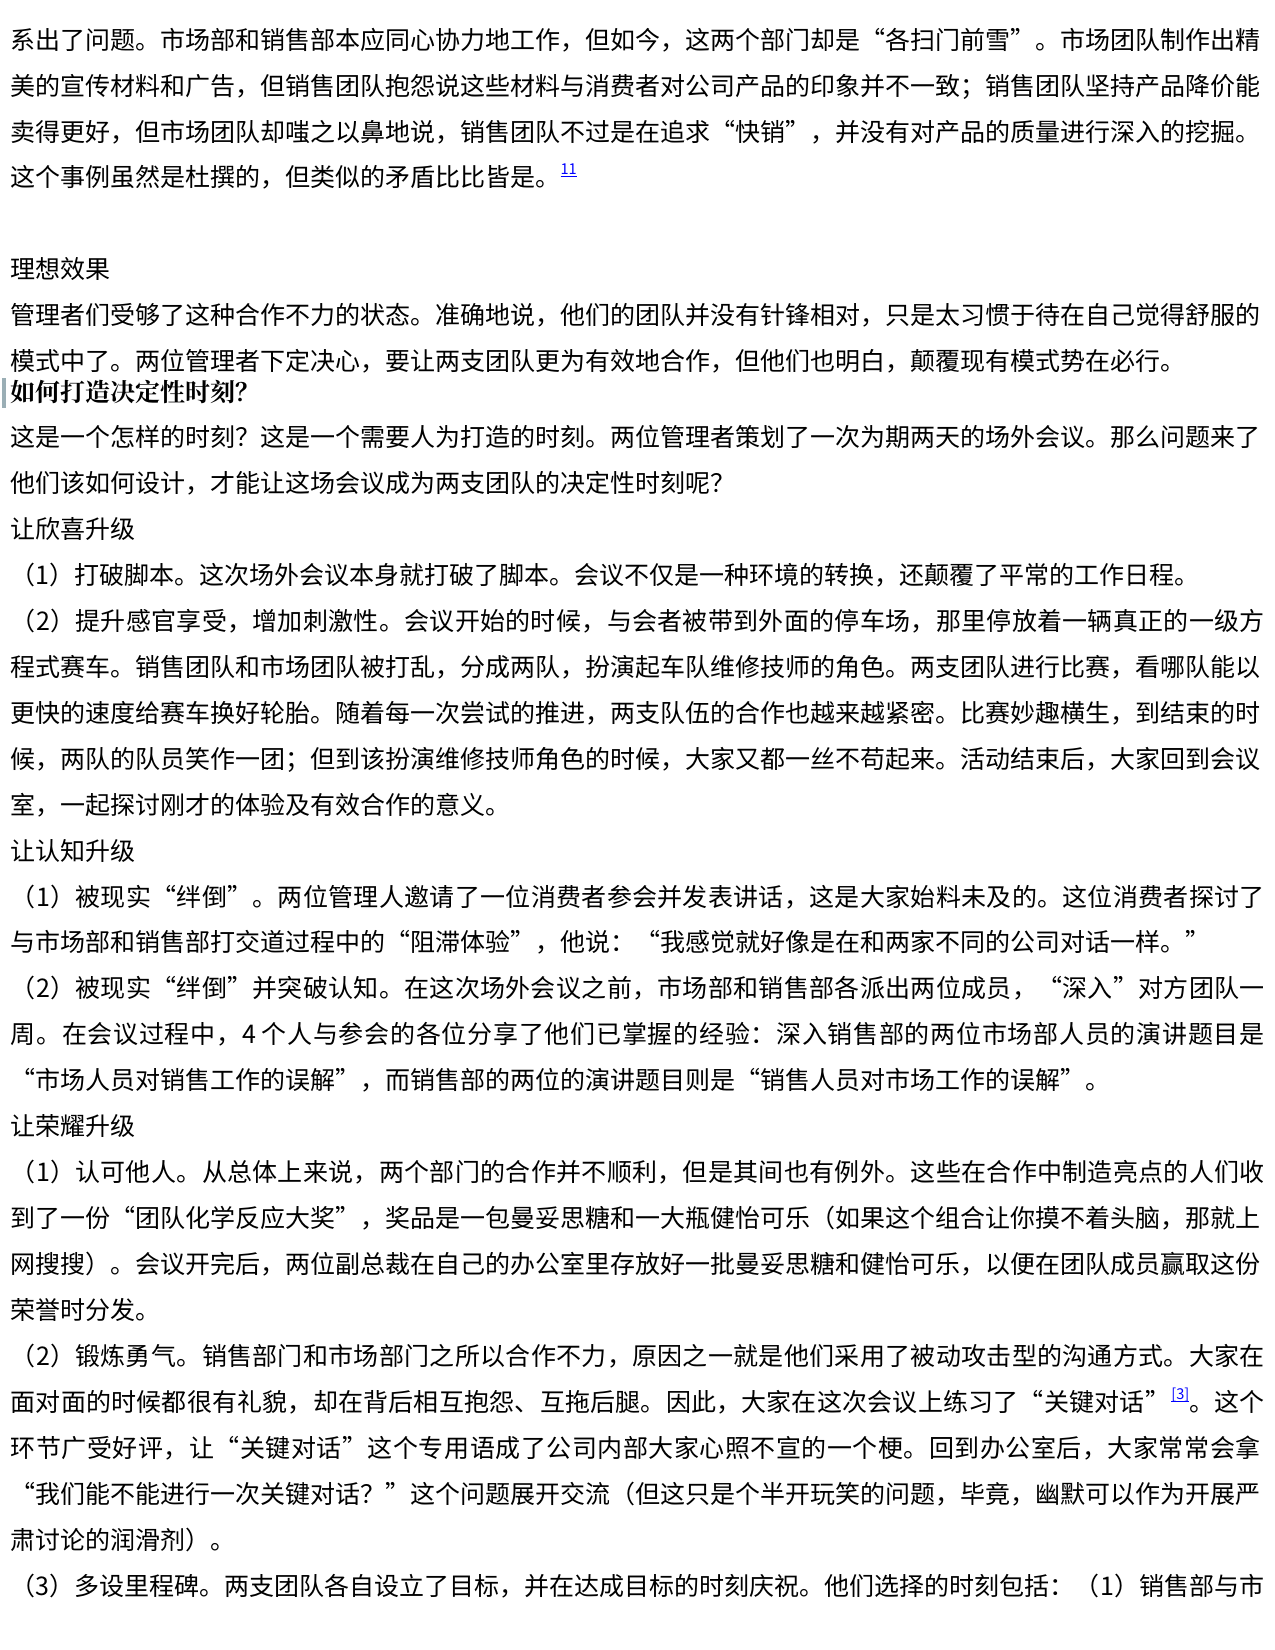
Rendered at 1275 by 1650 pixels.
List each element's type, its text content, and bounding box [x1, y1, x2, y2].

text （2）提升感官享受，增加刺激性。会议开始的时候，与会者被带到外面的停车场，那里停放着一辆真正的一级方程式赛车。销售团队和市场团队被打乱，分成两队，扮演起车队维修技师的角色。两支团队进行比赛，看哪队能以更快的速度给赛车换好轮胎。随着每一次尝试的推进，两支队伍的合作也越来越紧密。比赛妙趣横生，到结束的时候，两队的队员笑作一团；但到该扮演维修技师角色的时候，大家又都一丝不苟起来。活动结束后，大家回到会议室，一起探讨刚才的体验及有效合作的意义。 [10, 592, 1264, 821]
text 让欣喜升级 [10, 500, 1264, 546]
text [10, 1556, 1264, 1602]
text （1）打破脚本。这次场外会议本身就打破了脚本。会议不仅是一种环境的转换，还颠覆了平常的工作日程。 [10, 546, 1264, 592]
text 这是一个怎样的时刻？这是一个需要人为打造的时刻。两位管理者策划了一次为期两天的场外会议。那么问题来了：他们该如何设计，才能让这场会议成为两支团队的决定性时刻呢？ [10, 408, 1264, 500]
text （1）被现实“绊倒”。两位管理人邀请了一位消费者参会并发表讲话，这是大家始料未及的。这位消费者探讨了与市场部和销售部打交道过程中的“阻滞体验”，他说：“我感觉就好像是在和两家不同的公司对话一样。” [10, 867, 1264, 959]
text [10, 10, 1264, 194]
text 让荣耀升级 [10, 1097, 1264, 1143]
text 让认知升级 [10, 821, 1264, 867]
text （2）锻炼勇气。销售部门和市场部门之所以合作不力，原因之一就是他们采用了被动攻击型的沟通方式。大家在面对面的时候都很有礼貌，却在背后相互抱怨、互拖后腿。因此，大家在这次会议上练习了“关键对话”[3]。这个环节广受好评，让“关键对话”这个专用语成了公司内部大家心照不宣的一个梗。回到办公室后，大家常常会拿“我们能不能进行一次关键对话？”这个问题展开交流（但这只是个半开玩笑的问题，毕竟，幽默可以作为开展严肃讨论的润滑剂）。 [10, 1327, 1264, 1556]
text 理想效果 [10, 240, 1264, 286]
text 管理者们受够了这种合作不力的状态。准确地说，他们的团队并没有针锋相对，只是太习惯于待在自己觉得舒服的模式中了。两位管理者下定决心，要让两支团队更为有效地合作，但他们也明白，颠覆现有模式势在必行。 [10, 286, 1264, 378]
text （2）被现实“绊倒”并突破认知。在这次场外会议之前，市场部和销售部各派出两位成员，“深入”对方团队一周。在会议过程中，4个人与参会的各位分享了他们已掌握的经验：深入销售部的两位市场部人员的演讲题目是“市场人员对销售工作的误解”，而销售部的两位的演讲题目则是“销售人员对市场工作的误解”。 [10, 959, 1264, 1097]
text （1）认可他人。从总体上来说，两个部门的合作并不顺利，但是其间也有例外。这些在合作中制造亮点的人们收到了一份“团队化学反应大奖”，奖品是一包曼妥思糖和一大瓶健怡可乐（如果这个组合让你摸不着头脑，那就上网搜搜）。会议开完后，两位副总裁在自己的办公室里存放好一批曼妥思糖和健怡可乐，以便在团队成员赢取这份荣誉时分发。 [10, 1143, 1264, 1327]
subtitle 如何打造决定性时刻？ [10, 378, 1264, 408]
